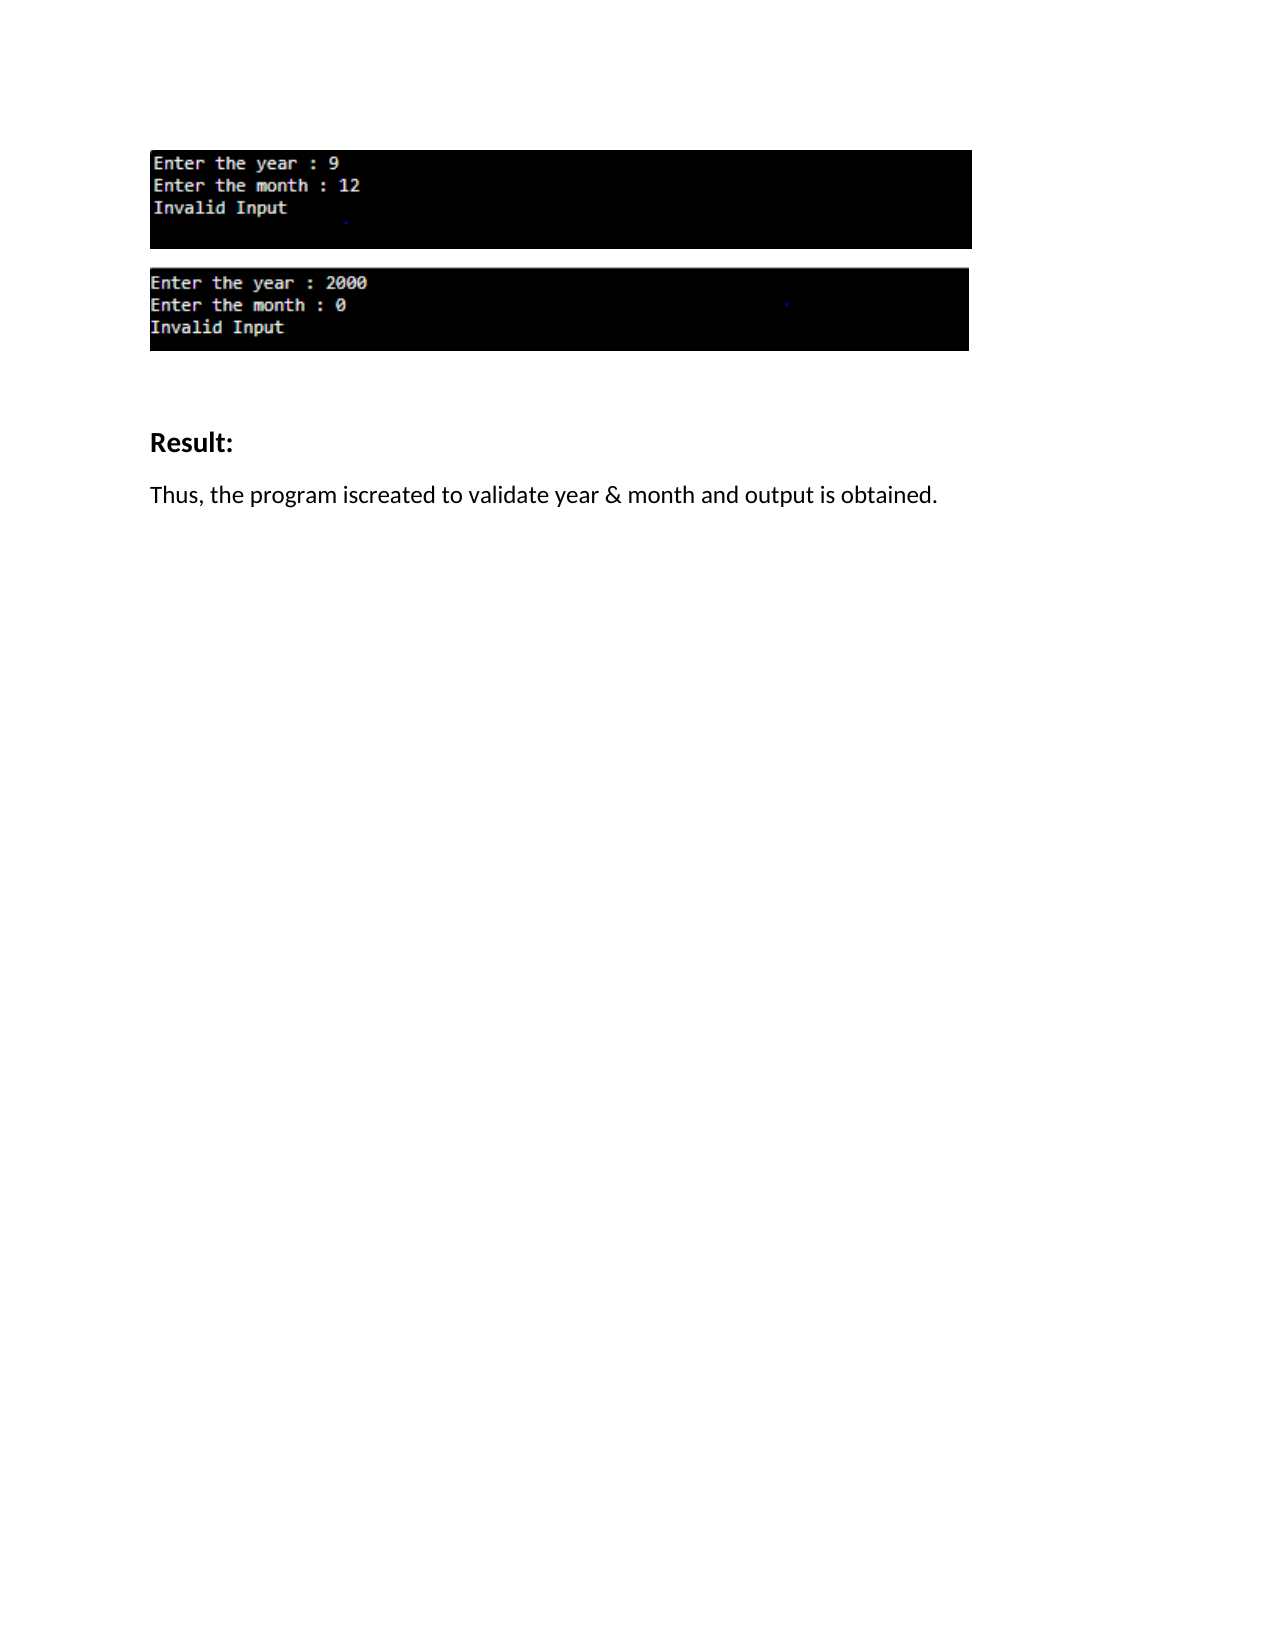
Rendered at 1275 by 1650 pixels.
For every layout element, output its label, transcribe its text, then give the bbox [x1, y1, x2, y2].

text Result: [150, 424, 1125, 460]
picture [150, 267, 969, 351]
text Thus, the program iscreated to validate year & month and output is obtained. [150, 479, 1125, 510]
picture [150, 150, 972, 249]
